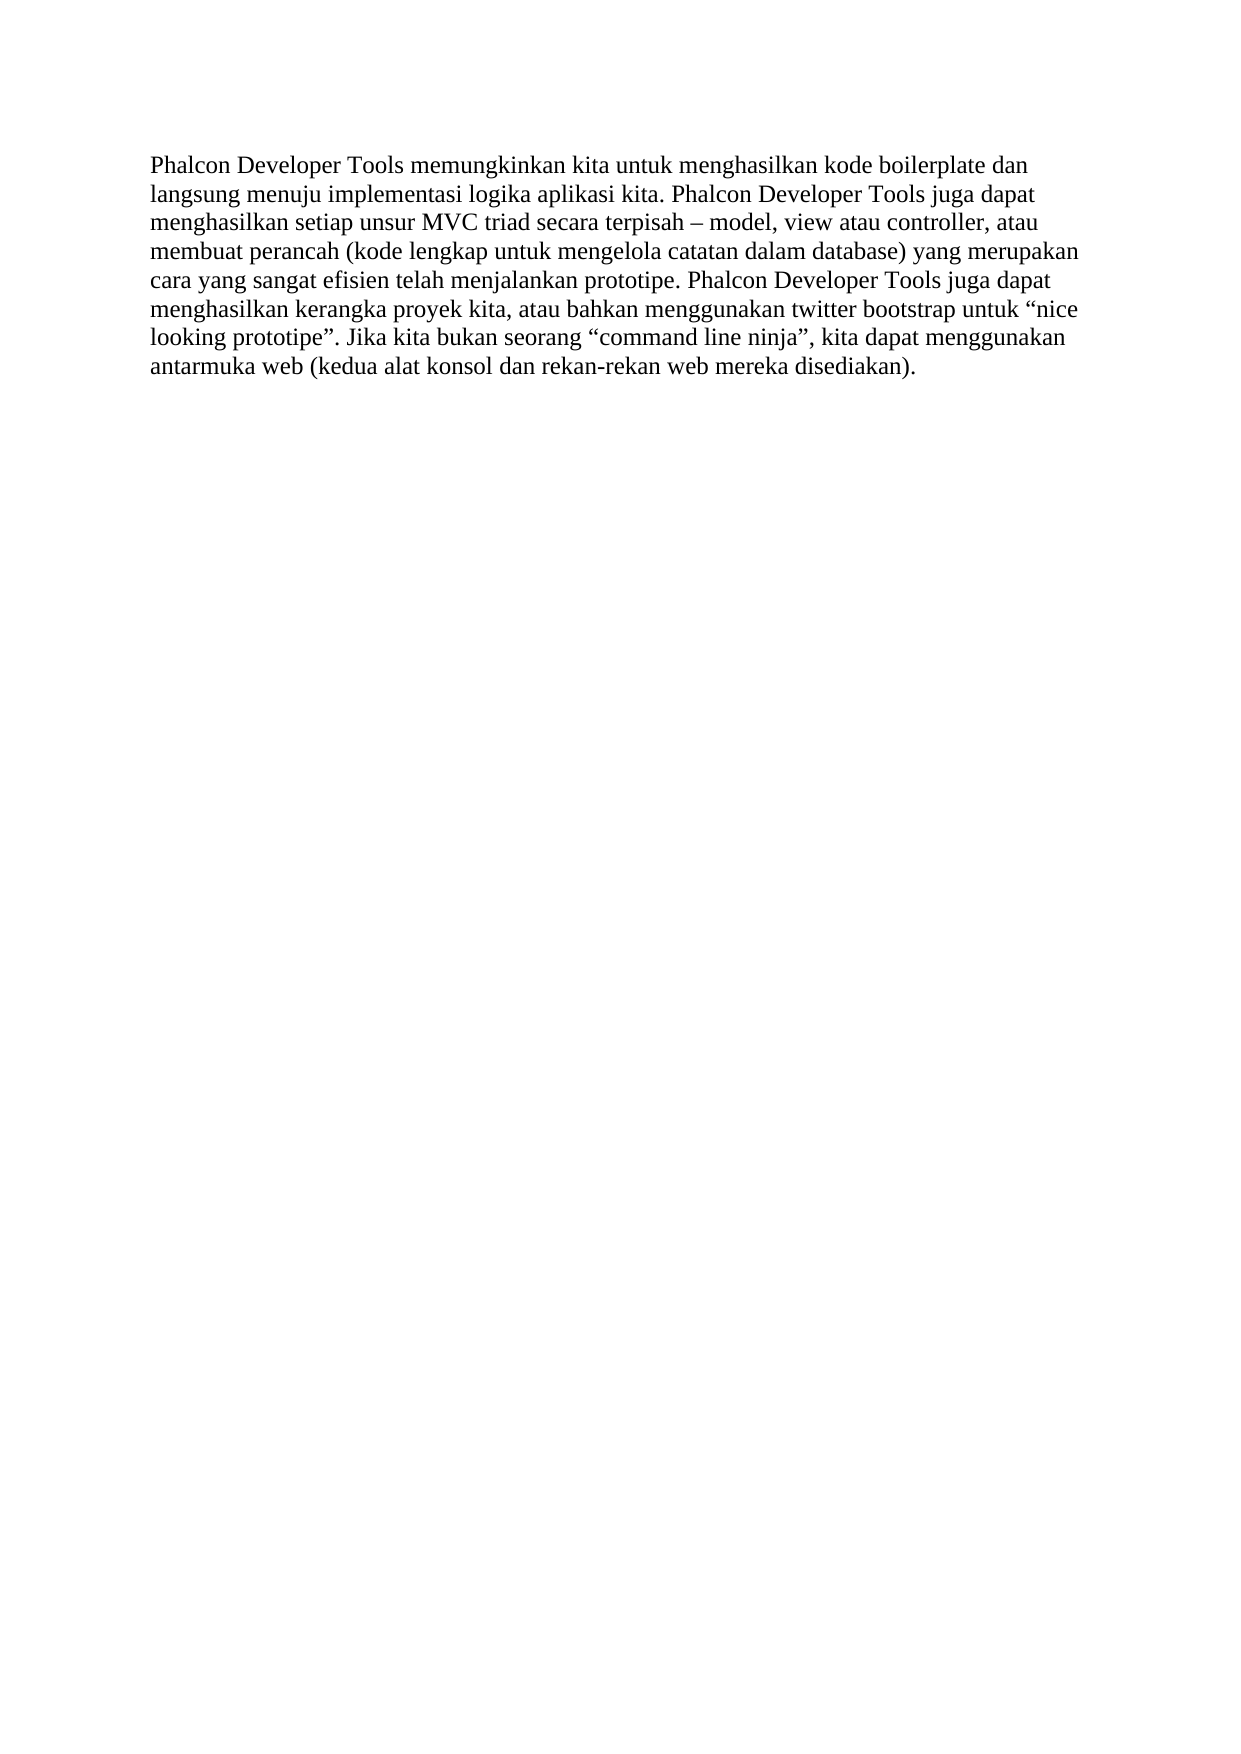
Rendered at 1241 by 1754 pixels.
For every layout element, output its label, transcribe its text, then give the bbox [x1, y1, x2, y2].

text Phalcon Developer Tools memungkinkan kita untuk menghasilkan kode boilerplate dan langsung menuju implementasi logika aplikasi kita. Phalcon Developer Tools juga dapat menghasilkan setiap unsur MVC triad secara terpisah – model, view atau controller, atau membuat perancah (kode lengkap untuk mengelola catatan dalam database) yang merupakan cara yang sangat efisien telah menjalankan prototipe. Phalcon Developer Tools juga dapat menghasilkan kerangka proyek kita, atau bahkan menggunakan twitter bootstrap untuk “nice looking prototipe”. Jika kita bukan seorang “command line ninja”, kita dapat menggunakan antarmuka web (kedua alat konsol dan rekan-rekan web mereka disediakan). [150, 150, 1090, 380]
